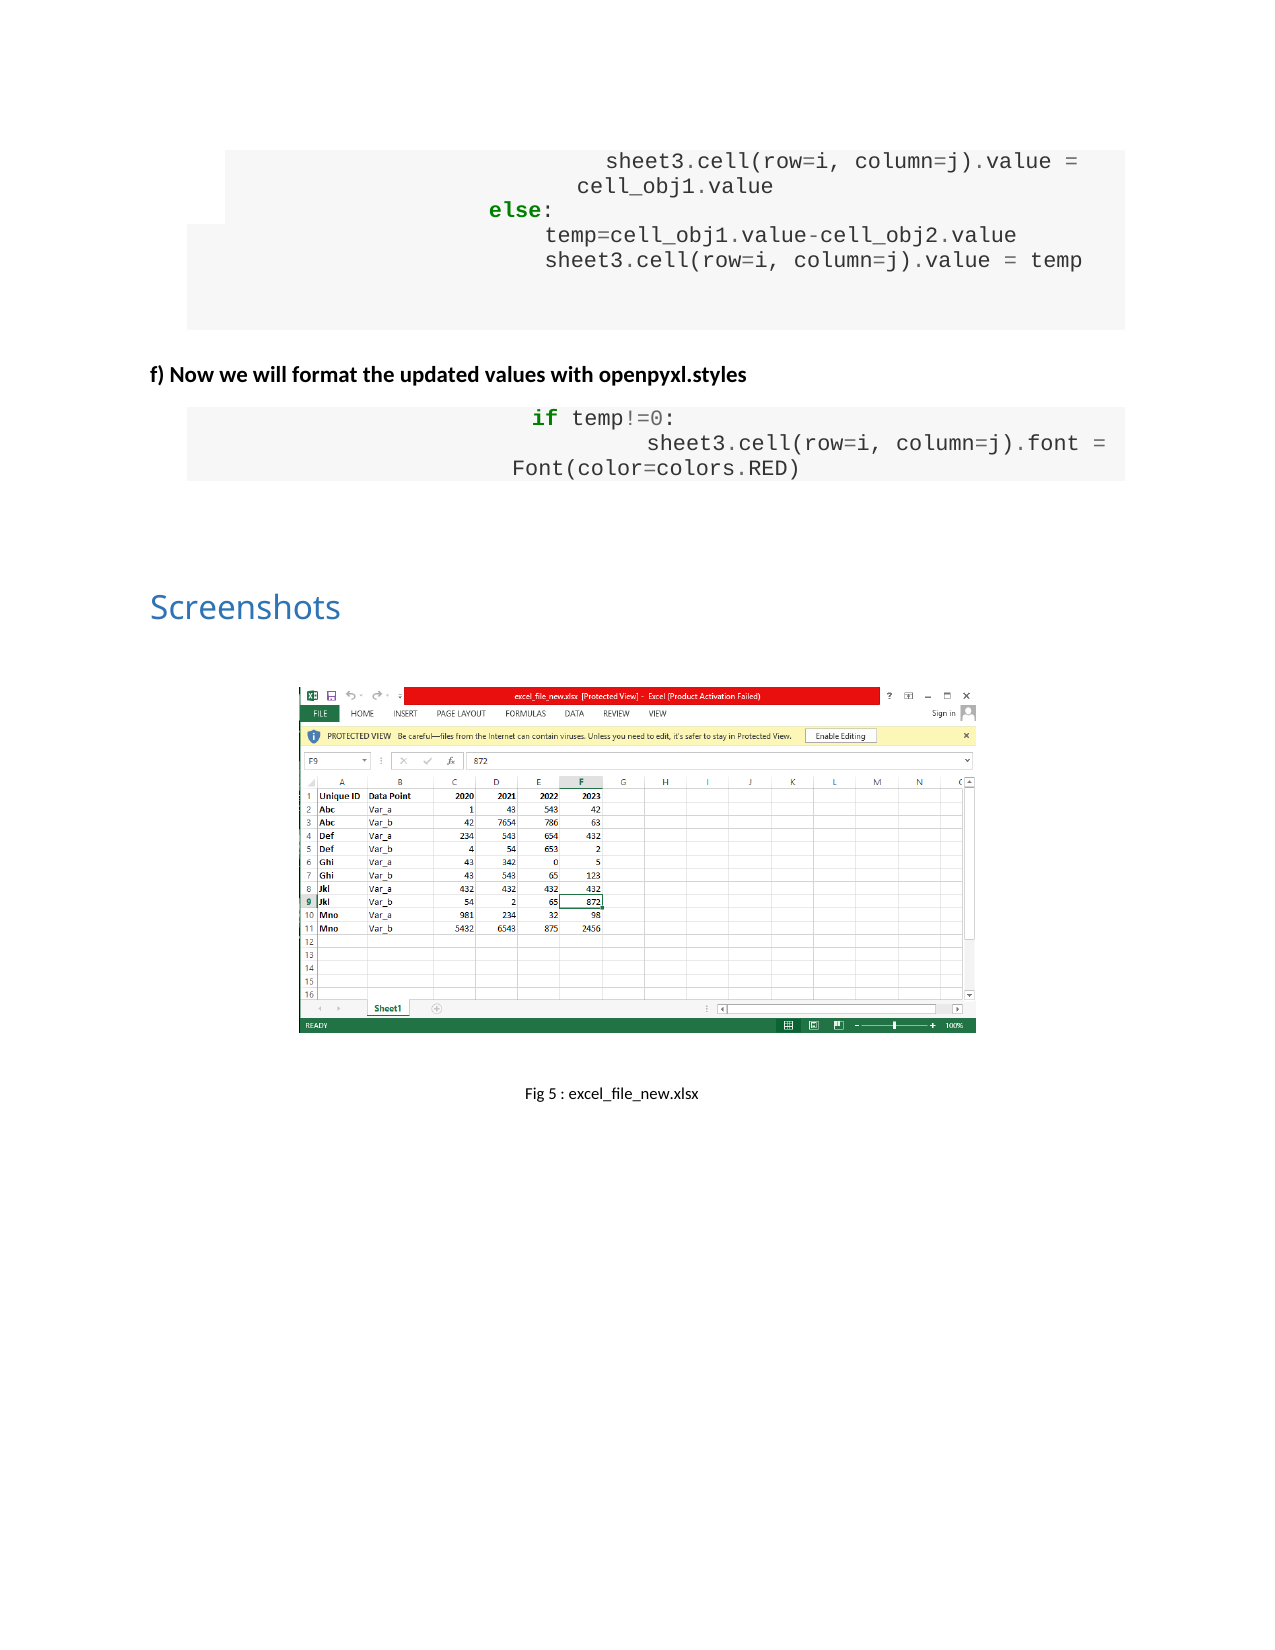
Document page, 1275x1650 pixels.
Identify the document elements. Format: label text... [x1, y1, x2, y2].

subtitle Screenshots [150, 583, 1125, 629]
text sheet3.cell(row=i, column=j).value = temp [187, 249, 1125, 274]
text f) Now we will format the updated values with openpyxl.styles [150, 330, 1125, 388]
text if temp!=0: [187, 407, 1125, 432]
picture [299, 687, 976, 1033]
text sheet3.cell(row=i, column=j).font = Font(color=colors.RED) [187, 432, 1125, 481]
list sheet3.cell(row=i, column=j).value = cell_obj1.value [225, 150, 1125, 199]
list else: [225, 199, 1125, 224]
text temp=cell_obj1.value-cell_obj2.value [187, 224, 1125, 249]
text Fig 5 : excel_file_new.xlsx [450, 1083, 1125, 1104]
